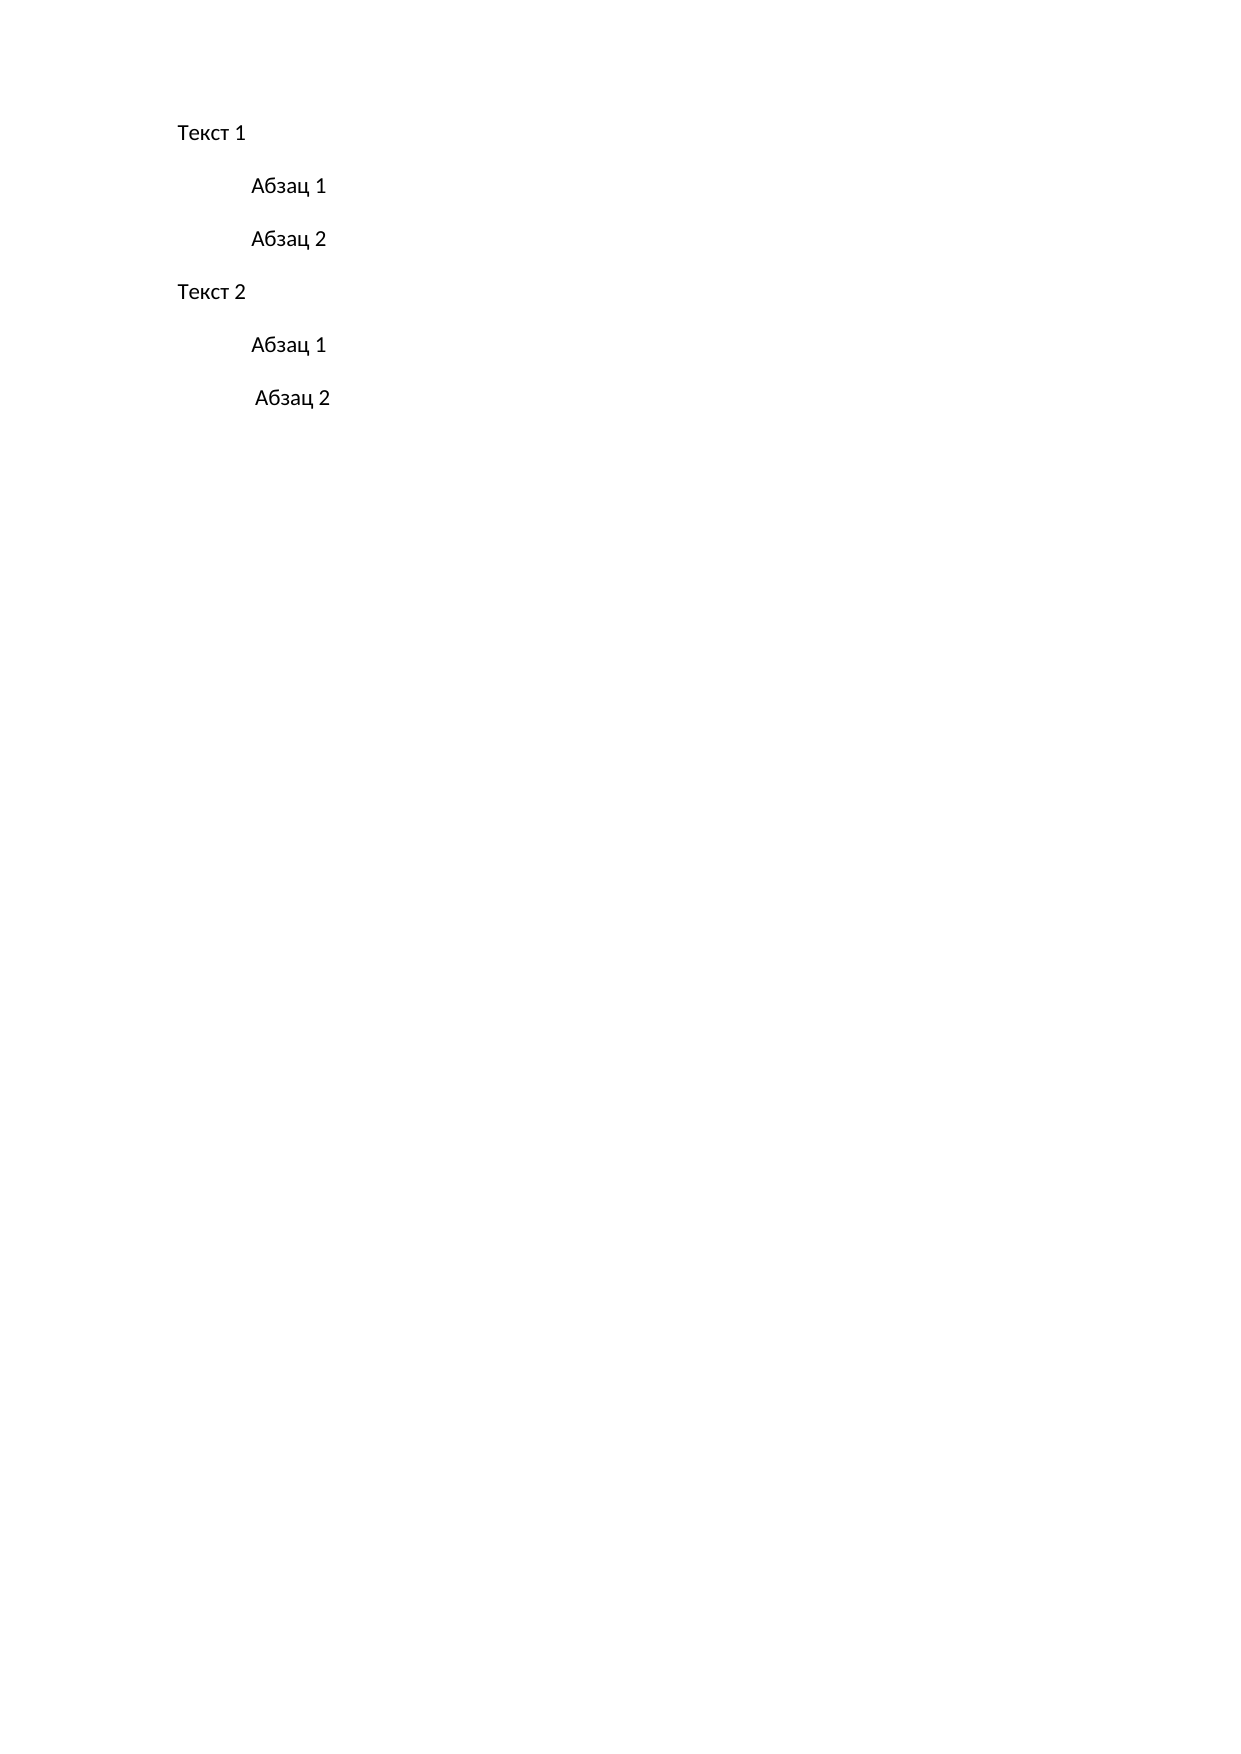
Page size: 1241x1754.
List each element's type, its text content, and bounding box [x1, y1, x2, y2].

text Абзац 2 [177, 224, 1152, 252]
text Абзац 1 [177, 171, 1152, 199]
text Текст 2 [177, 277, 1152, 305]
text Абзац 1 [177, 330, 1152, 358]
text Текст 1 [177, 118, 1152, 146]
text Абзац 2 [177, 383, 1152, 411]
